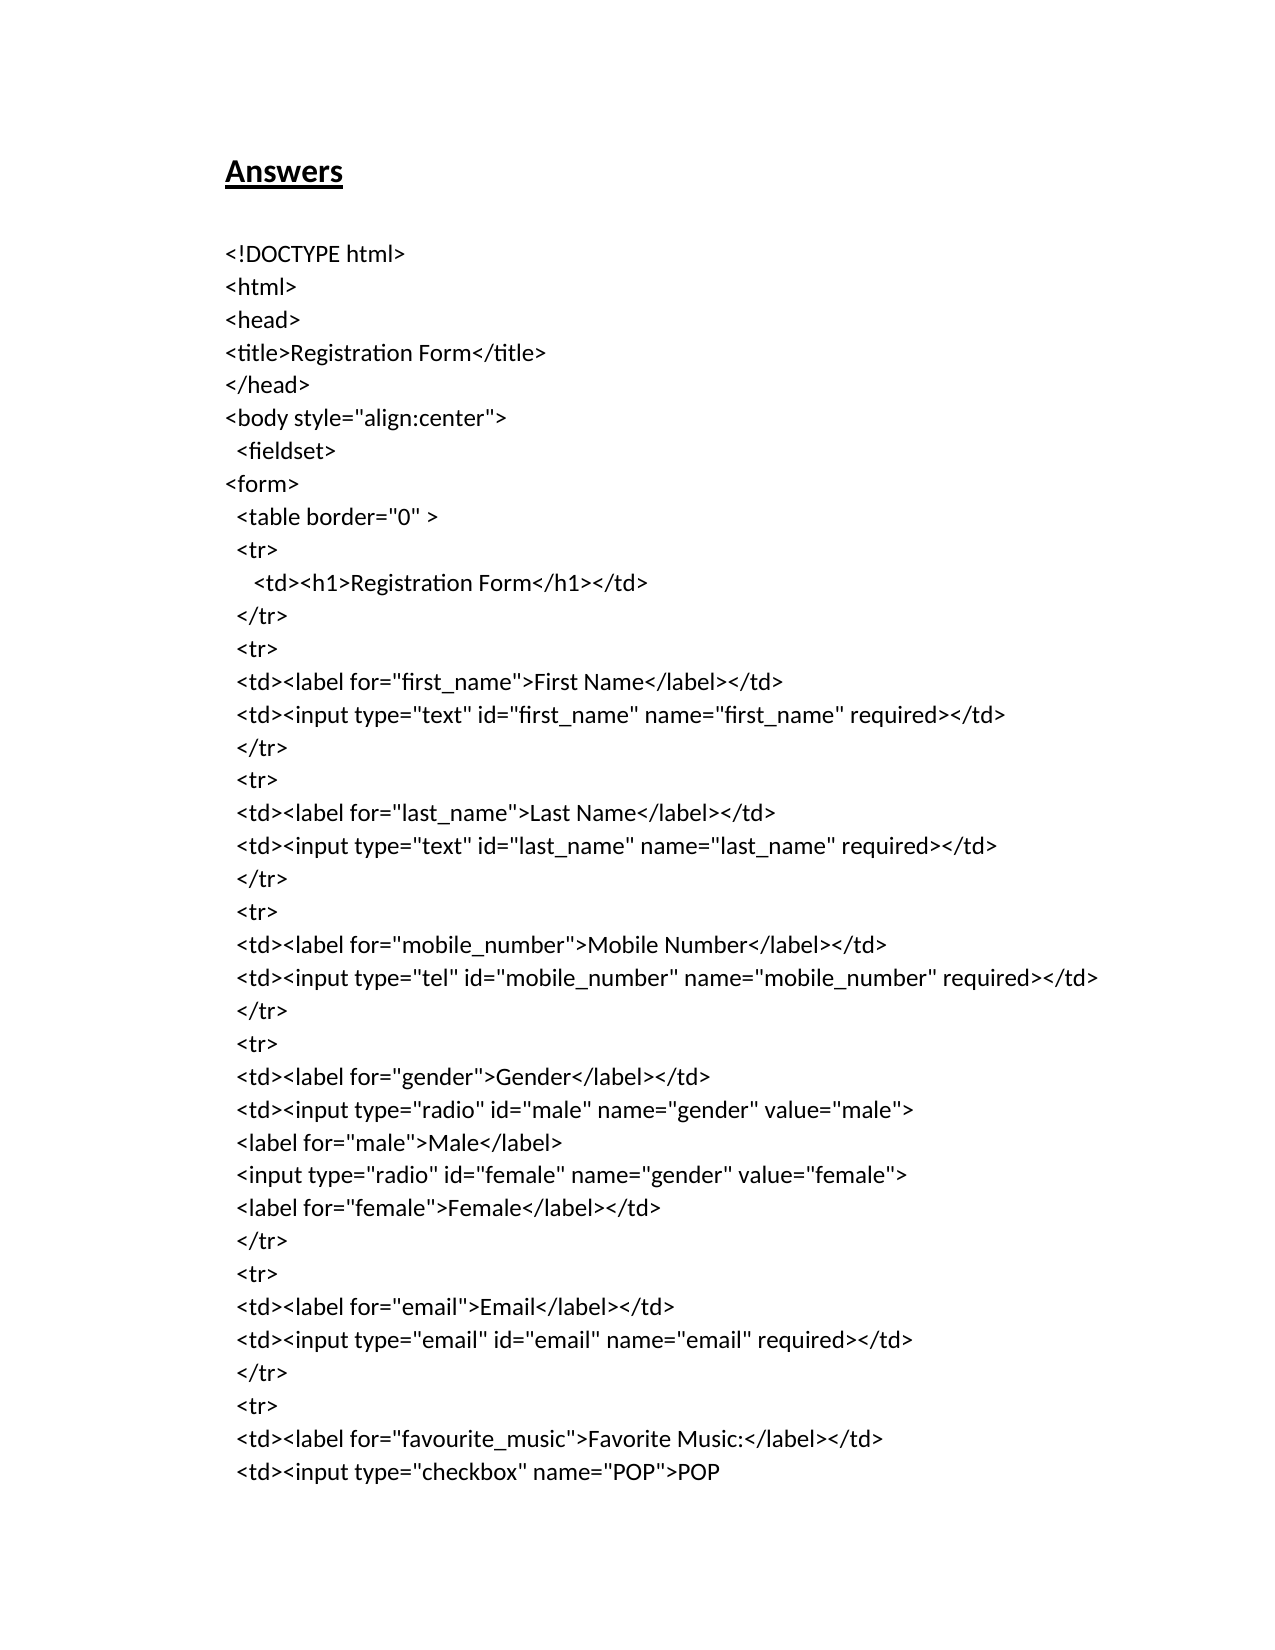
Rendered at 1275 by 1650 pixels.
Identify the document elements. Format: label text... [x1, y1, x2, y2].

list <tr> [225, 896, 1125, 927]
list </tr> [225, 995, 1125, 1026]
list <td><label for="mobile_number">Mobile Number</label></td> [225, 929, 1125, 960]
list </tr> [225, 1225, 1125, 1256]
list <head> [225, 304, 1125, 334]
list <label for="male">Male</label> [225, 1127, 1125, 1157]
list <td><label for="gender">Gender</label></td> [225, 1061, 1125, 1091]
list <td><input type="text" id="first_name" name="first_name" required></td> [225, 699, 1125, 729]
list <tr> [225, 1258, 1125, 1289]
list <td><label for="email">Email</label></td> [225, 1291, 1125, 1322]
list <td><input type="radio" id="male" name="gender" value="male"> [225, 1094, 1125, 1124]
list <td><label for="first_name">First Name</label></td> [225, 666, 1125, 696]
list Answers [225, 150, 1125, 191]
list <td><h1>Registration Form</h1></td> [225, 567, 1125, 598]
list </tr> [225, 1357, 1125, 1388]
list <table border="0" > [225, 501, 1125, 532]
list <html> [225, 271, 1125, 301]
list <tr> [225, 633, 1125, 663]
list <td><input type="text" id="last_name" name="last_name" required></td> [225, 830, 1125, 861]
list <input type="radio" id="female" name="gender" value="female"> [225, 1159, 1125, 1190]
list <td><label for="favourite_music">Favorite Music:</label></td> [225, 1423, 1125, 1453]
list <body style="align:center"> [225, 402, 1125, 433]
list <tr> [225, 764, 1125, 795]
list <!DOCTYPE html> [225, 238, 1125, 268]
list <form> [225, 468, 1125, 499]
list <title>Registration Form</title> [225, 337, 1125, 367]
list <tr> [225, 534, 1125, 565]
list </tr> [225, 863, 1125, 894]
list </head> [225, 369, 1125, 400]
list <tr> [225, 1028, 1125, 1058]
list <tr> [225, 1390, 1125, 1421]
list <fieldset> [225, 435, 1125, 466]
list </tr> [225, 600, 1125, 631]
list <td><label for="last_name">Last Name</label></td> [225, 797, 1125, 828]
list <td><input type="email" id="email" name="email" required></td> [225, 1324, 1125, 1355]
list </tr> [225, 732, 1125, 762]
list <td><input type="tel" id="mobile_number" name="mobile_number" required></td> [225, 962, 1125, 993]
list <td><input type="checkbox" name="POP">POP [225, 1456, 1125, 1486]
list <label for="female">Female</label></td> [225, 1192, 1125, 1223]
